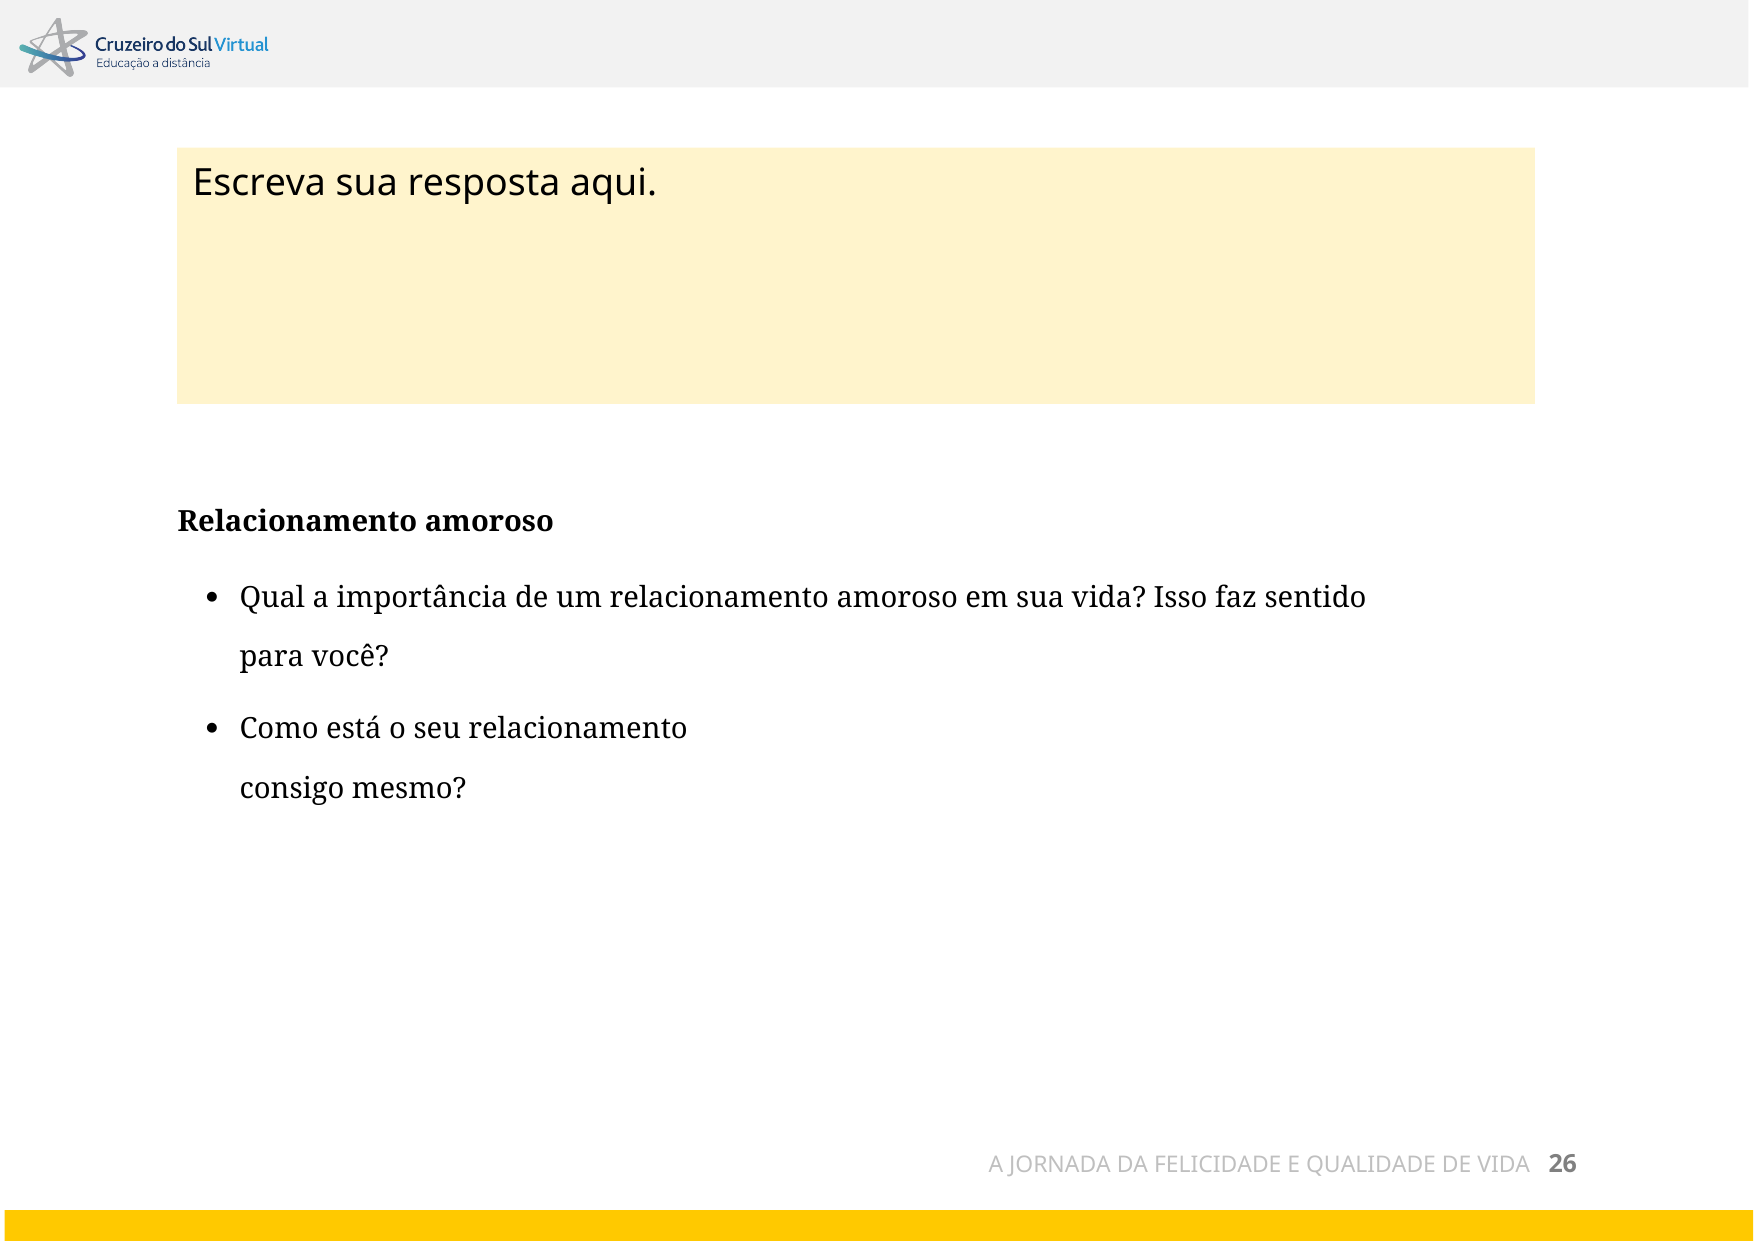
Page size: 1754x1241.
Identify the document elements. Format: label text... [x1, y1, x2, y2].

picture [17, 18, 269, 77]
text Qual a importância de um relacionamento amoroso em sua vida? Isso faz sentido para você? [207, 576, 1577, 675]
text Relacionamento amoroso [177, 500, 1577, 539]
text Como está o seu relacionamento consigo mesmo? [207, 707, 1577, 807]
